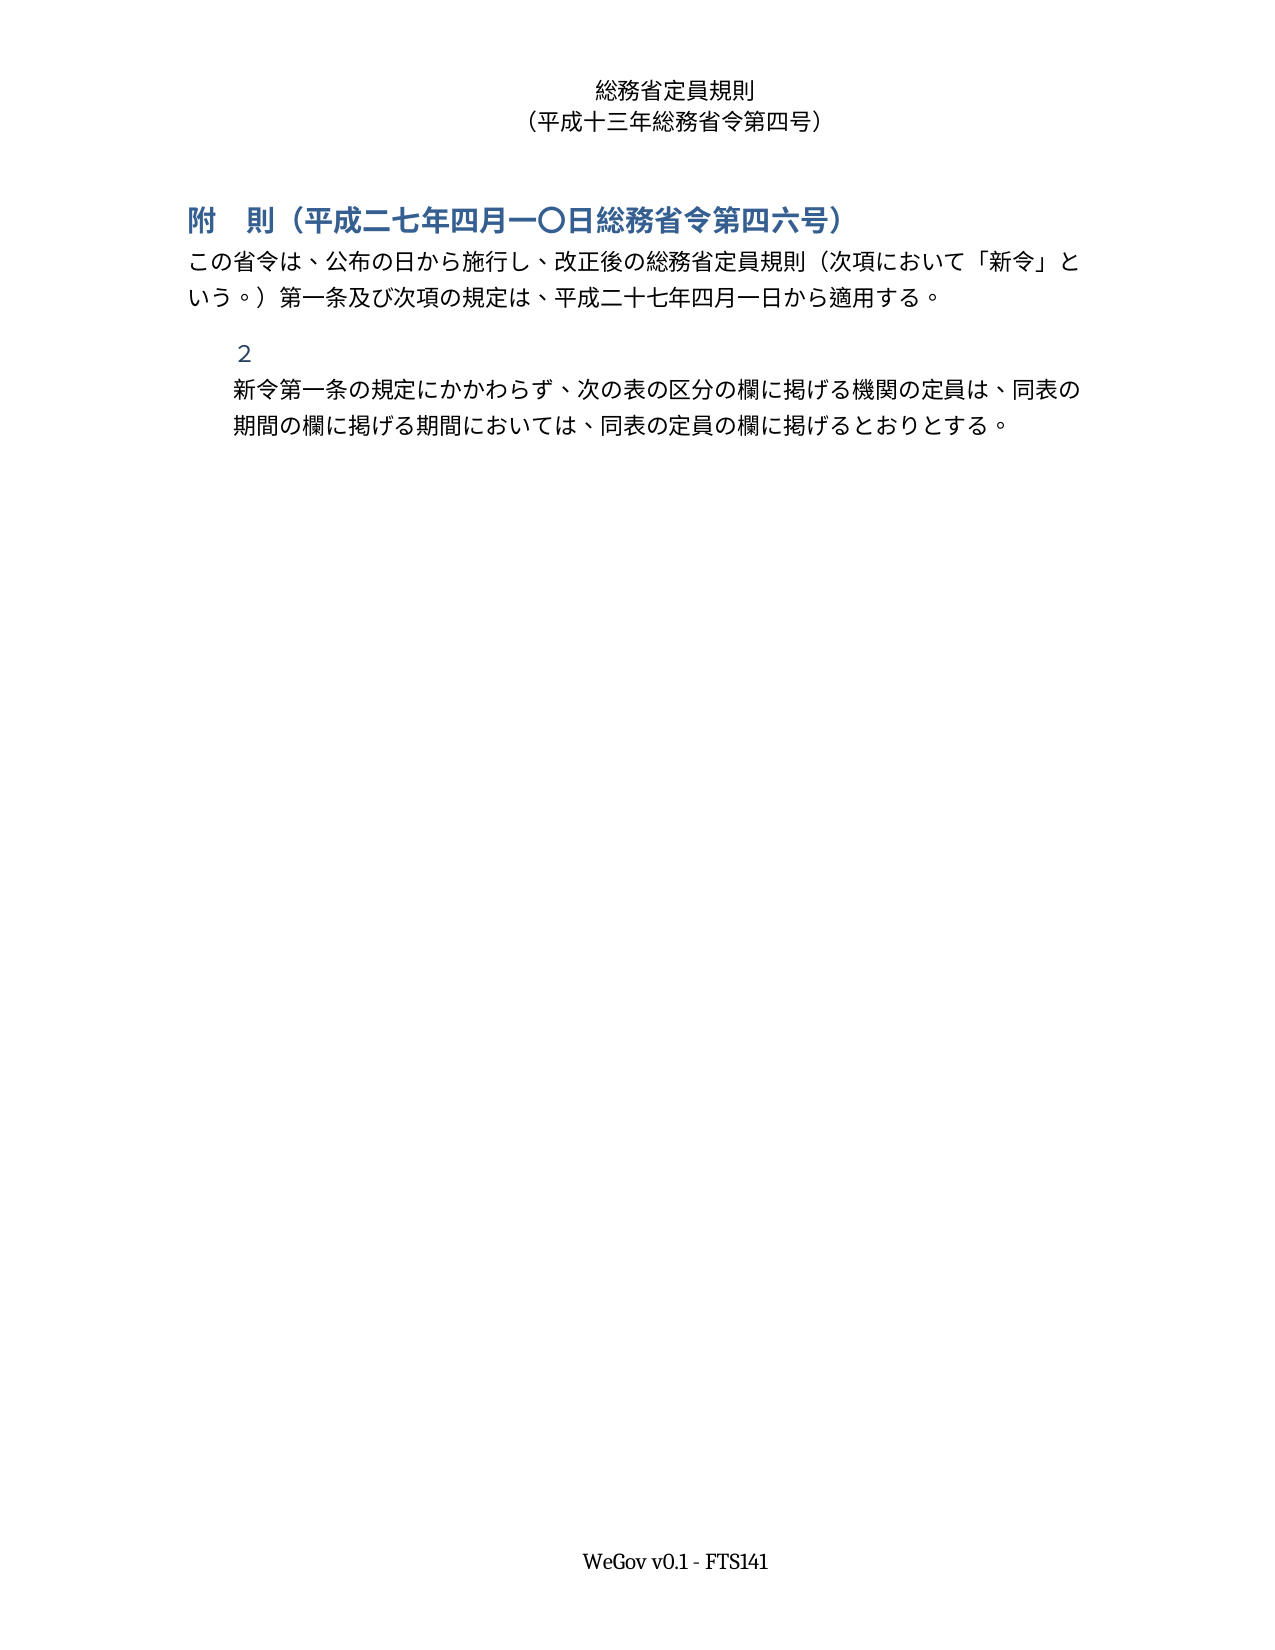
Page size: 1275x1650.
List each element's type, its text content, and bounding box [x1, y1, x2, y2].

text 新令第一条の規定にかかわらず、次の表の区分の欄に掲げる機関の定員は、同表の期間の欄に掲げる期間においては、同表の定員の欄に掲げるとおりとする。 [233, 374, 1087, 441]
subtitle 附 則（平成二七年四月一〇日総務省令第四六号） [187, 200, 1087, 240]
subtitle ２ [233, 338, 1087, 369]
text この省令は、公布の日から施行し、改正後の総務省定員規則（次項において「新令」という。）第一条及び次項の規定は、平成二十七年四月一日から適用する。 [187, 246, 1087, 313]
